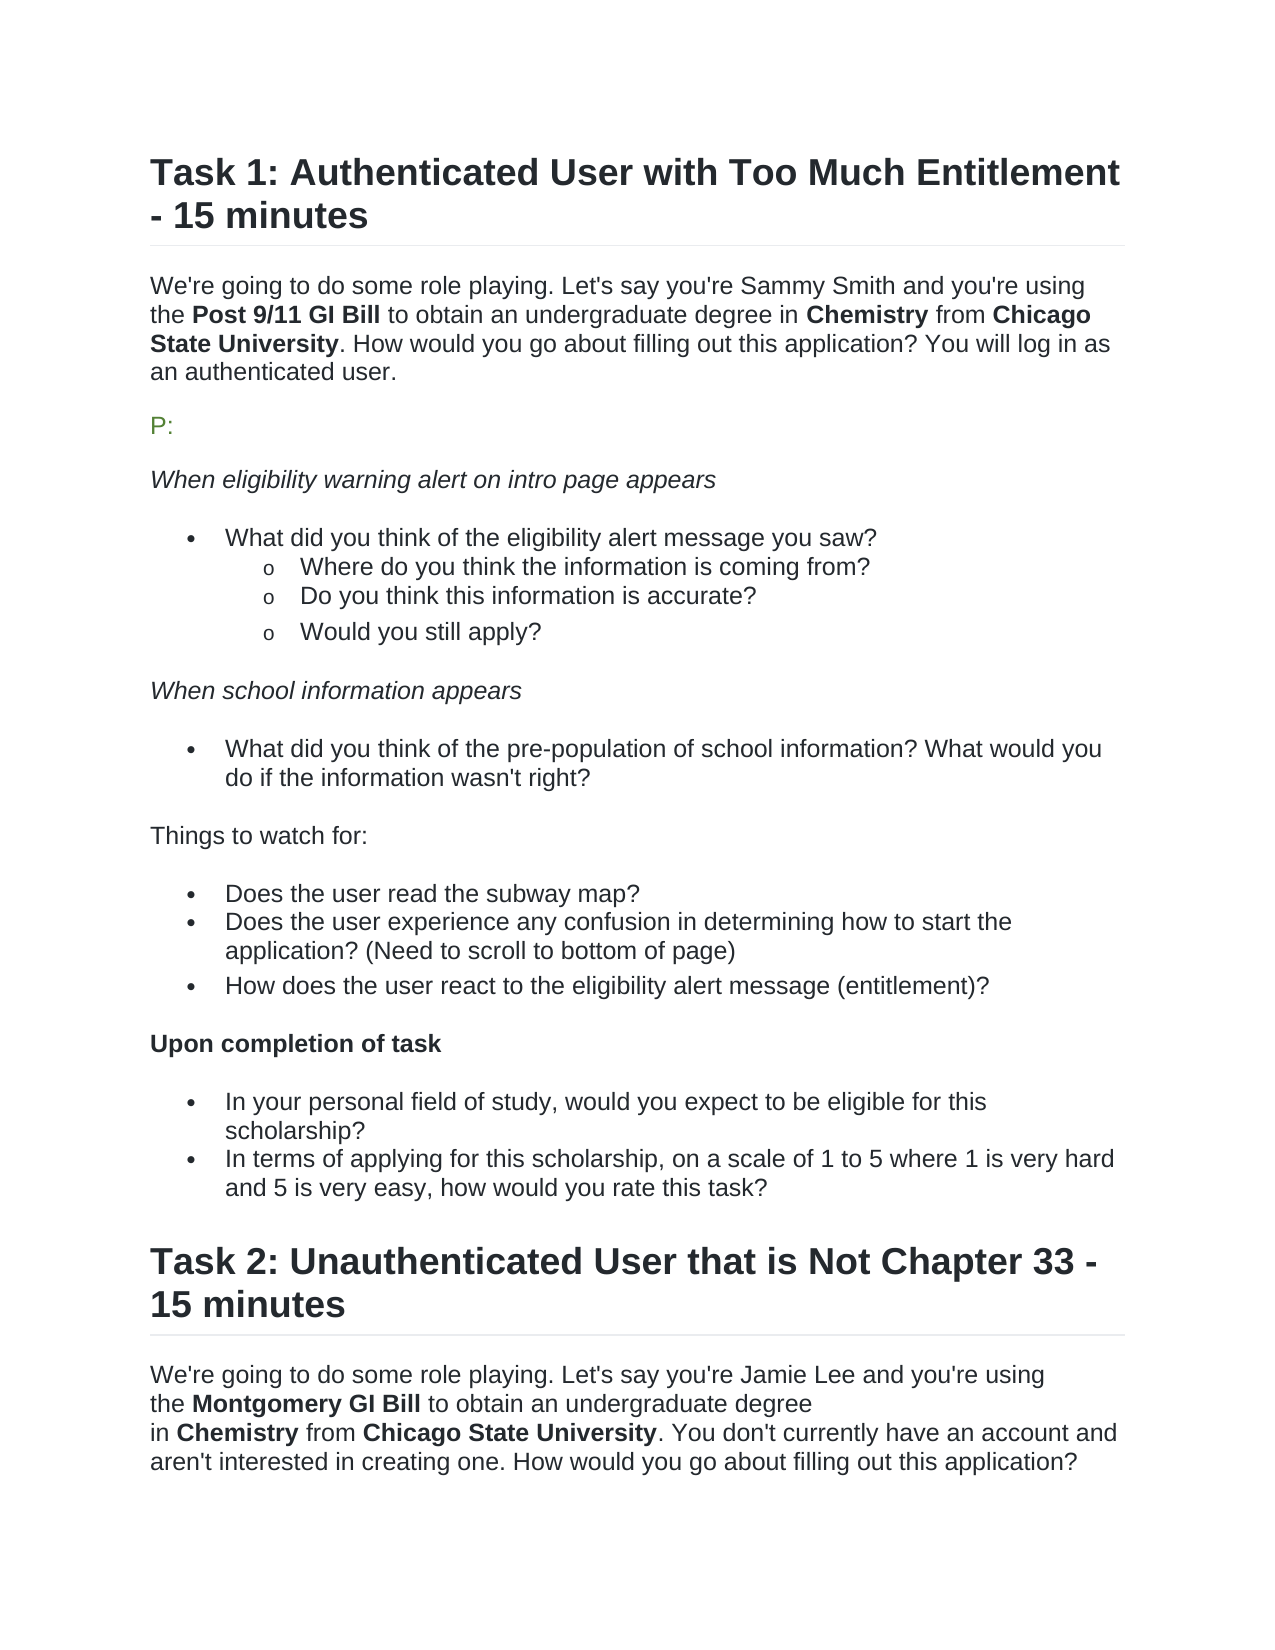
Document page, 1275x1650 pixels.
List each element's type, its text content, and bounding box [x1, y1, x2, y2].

list Would you still apply? [262, 617, 1125, 647]
text When eligibility warning alert on intro page appears [150, 465, 1125, 494]
list Does the user read the subway map? [187, 878, 1125, 907]
list What did you think of the eligibility alert message you saw? [187, 523, 1125, 552]
text We're going to do some role playing. Let's say you're Jamie Lee and you're using the Montgomery GI Bill to obtain an undergraduate degree in Chemistry from Chicago State University. You don't currently have an account and aren't interested in creating one. How would you go about filling out this application? [150, 1361, 1125, 1476]
text Task 1: Authenticated User with Too Much Entitlement - 15 minutes [150, 150, 1125, 245]
list Do you think this information is accurate? [262, 581, 1125, 611]
list In terms of applying for this scholarship, on a scale of 1 to 5 where 1 is very hard and 5 is very easy, how would you rate this task? [187, 1144, 1125, 1202]
text Task 2: Unauthenticated User that is Not Chapter 33 - 15 minutes [150, 1239, 1125, 1334]
list How does the user react to the eligibility alert message (entitlement)? [187, 971, 1125, 1000]
text When school information appears [150, 676, 1125, 705]
text Things to watch for: [150, 821, 1125, 849]
text Upon completion of task [150, 1029, 1125, 1058]
text We're going to do some role playing. Let's say you're Sammy Smith and you're using the Post 9/11 GI Bill to obtain an undergraduate degree in Chemistry from Chicago State University. How would you go about filling out this application? You will log in as an authenticated user. [150, 271, 1125, 386]
list Does the user experience any confusion in determining how to start the application? (Need to scroll to bottom of page) [187, 907, 1125, 965]
list Where do you think the information is coming from? [262, 552, 1125, 581]
text P: [150, 411, 1125, 440]
list In your personal field of study, would you expect to be eligible for this scholarship? [187, 1087, 1125, 1144]
list What did you think of the pre-population of school information? What would you do if the information wasn't right? [187, 734, 1125, 791]
